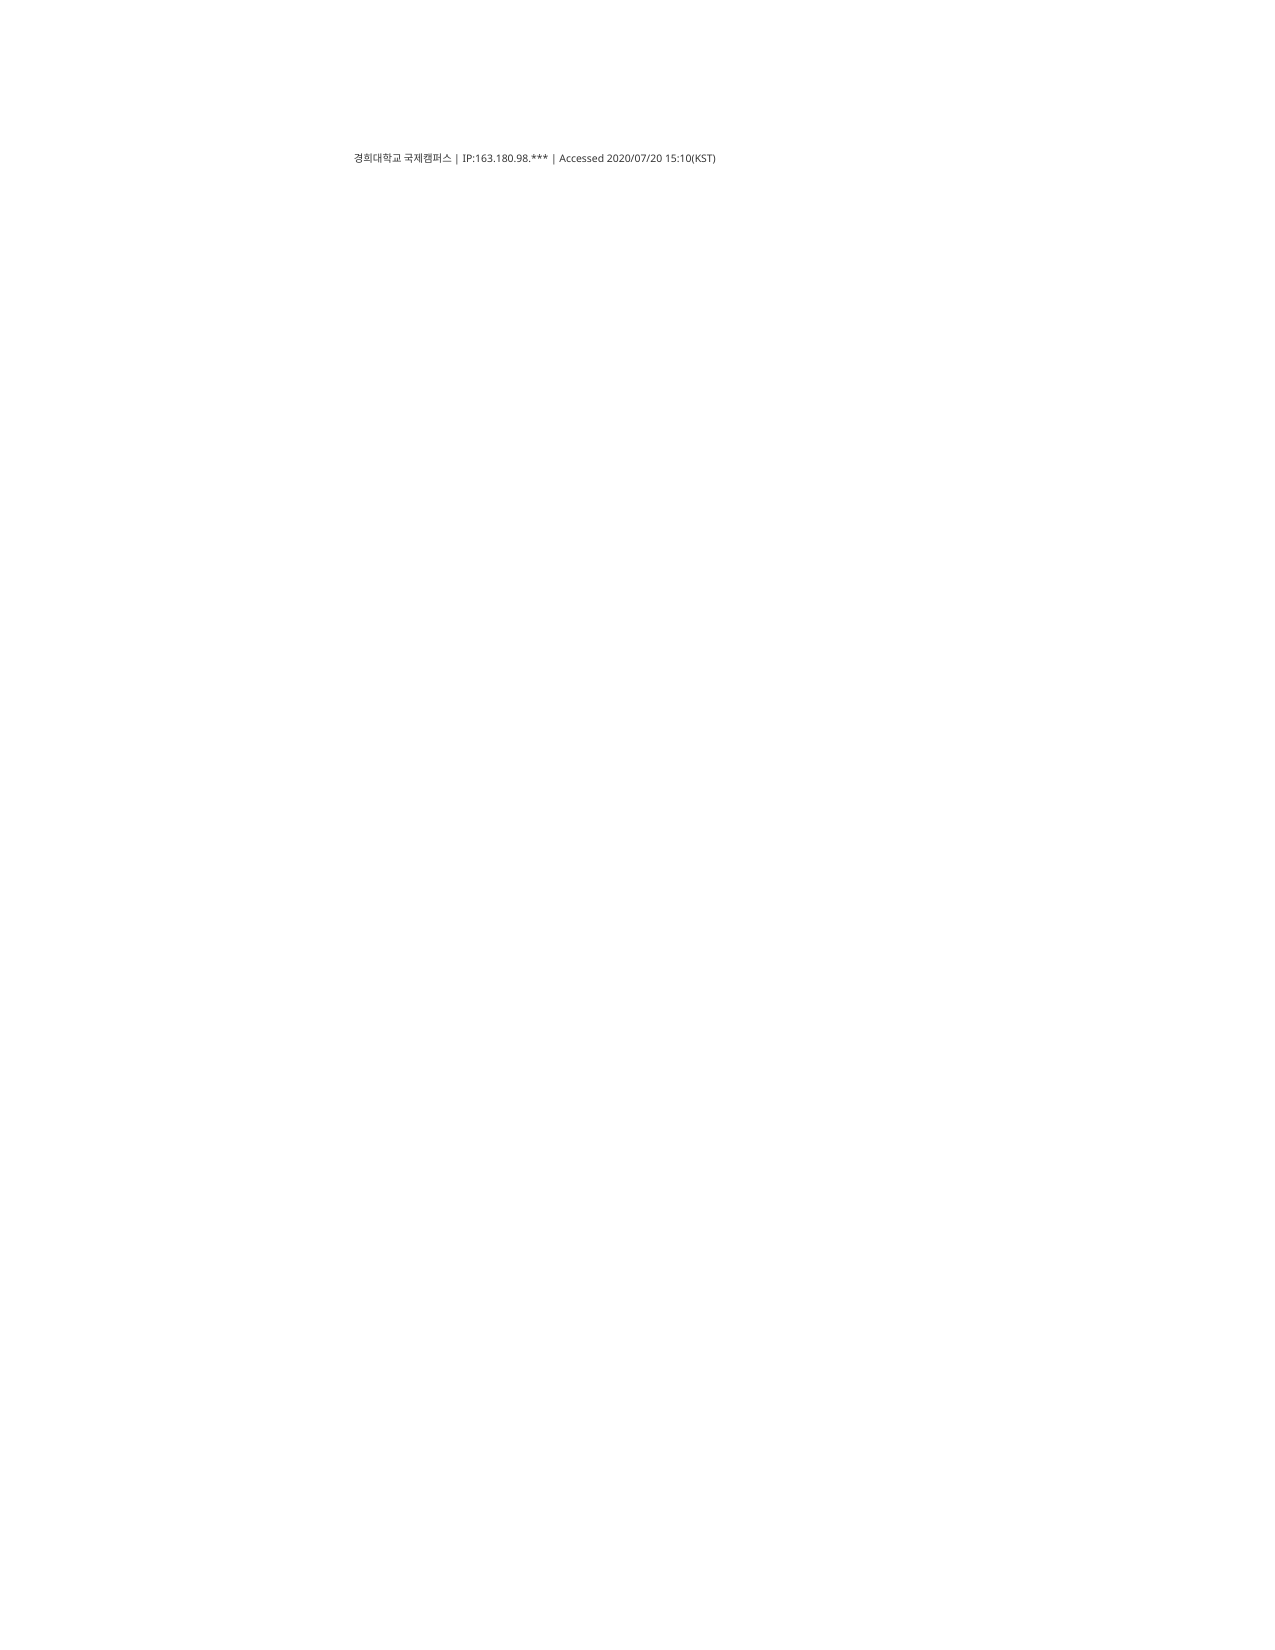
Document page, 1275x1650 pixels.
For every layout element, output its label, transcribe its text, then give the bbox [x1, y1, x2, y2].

text 경희대학교 국제캠퍼스 | IP:163.180.98.*** | Accessed 2020/07/20 15:10(KST) [353, 150, 922, 165]
